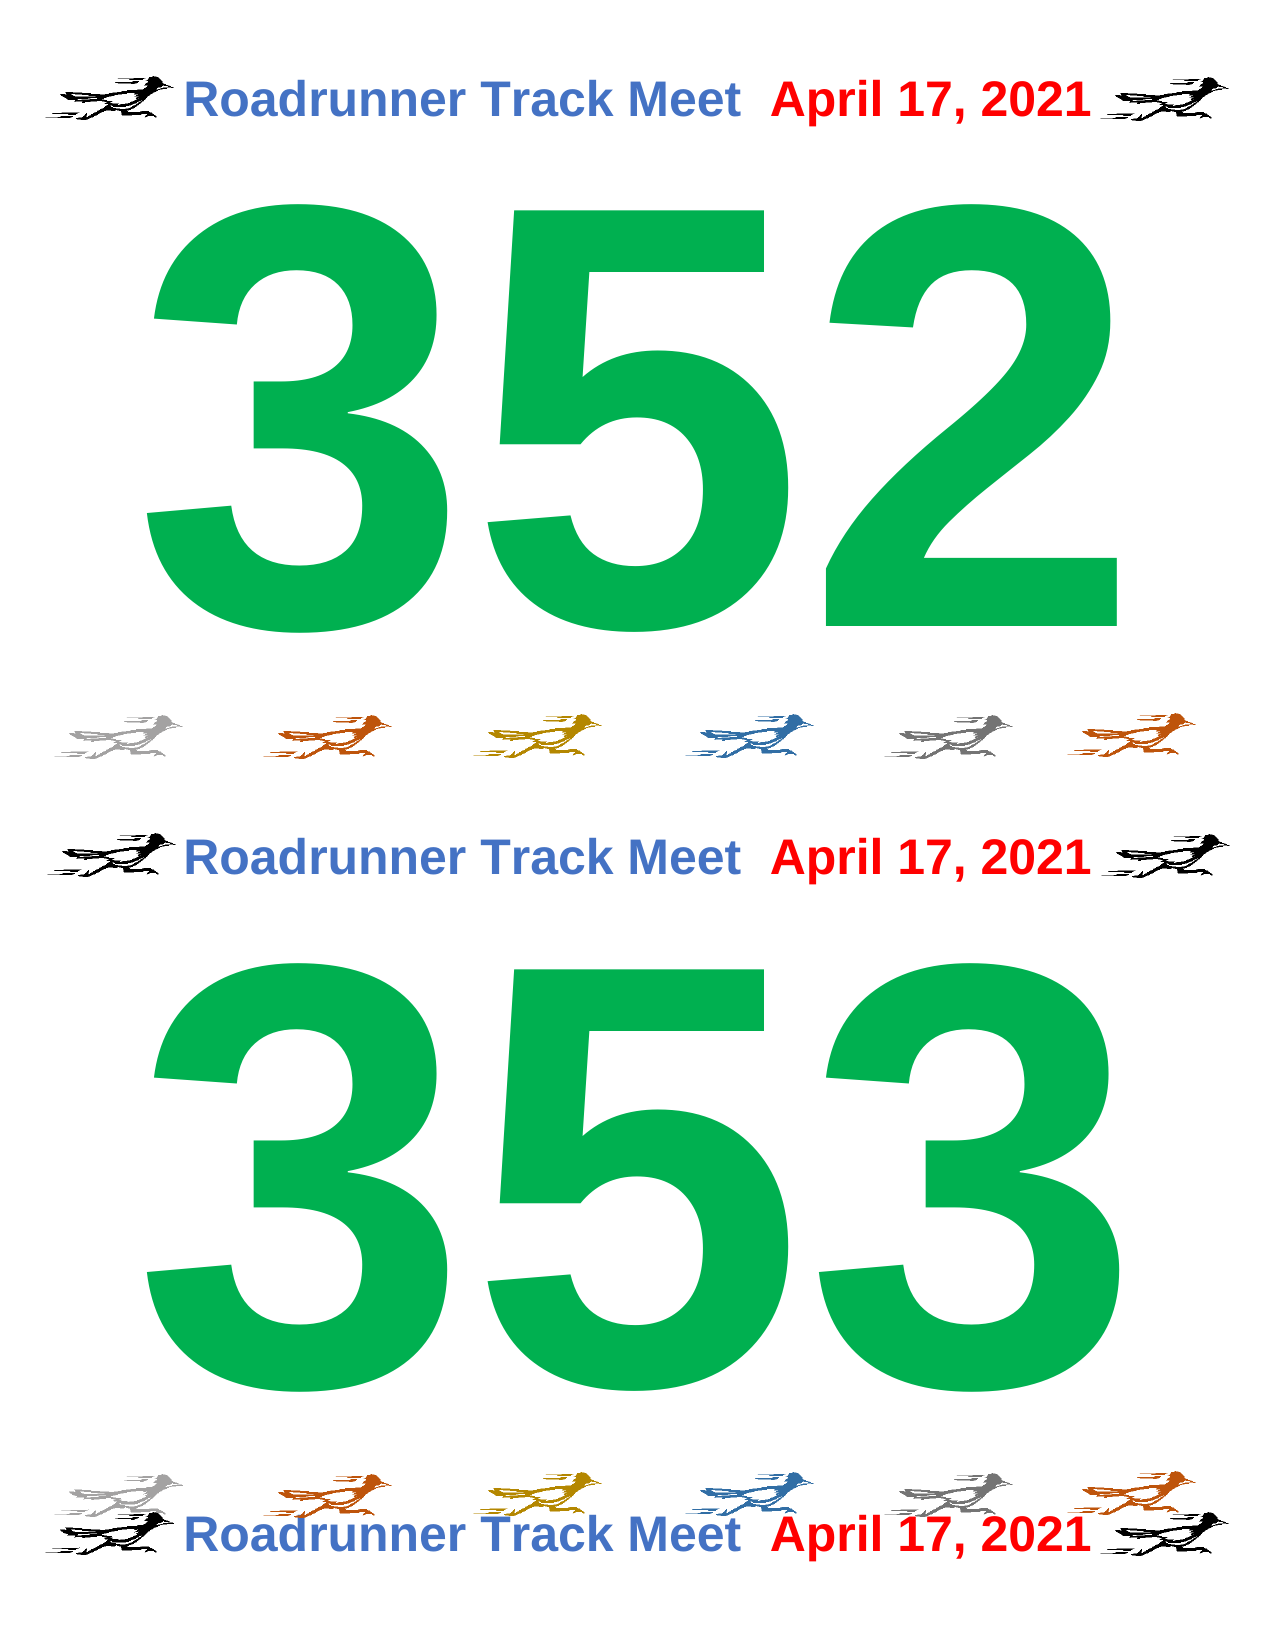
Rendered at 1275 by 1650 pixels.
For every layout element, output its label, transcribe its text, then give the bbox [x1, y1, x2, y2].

picture [1100, 832, 1232, 880]
picture [45, 832, 178, 879]
text 352 [75, 127, 1200, 752]
picture [43, 1510, 176, 1557]
text 353 [75, 885, 1200, 1510]
picture [43, 75, 176, 122]
text Roadrunner Track Meet April 17, 2021 [75, 1510, 1200, 1562]
text Roadrunner Track Meet April 17, 2021 [75, 833, 1200, 885]
text Roadrunner Track Meet April 17, 2021 [75, 75, 1200, 127]
picture [1098, 1510, 1231, 1558]
picture [1098, 75, 1231, 123]
